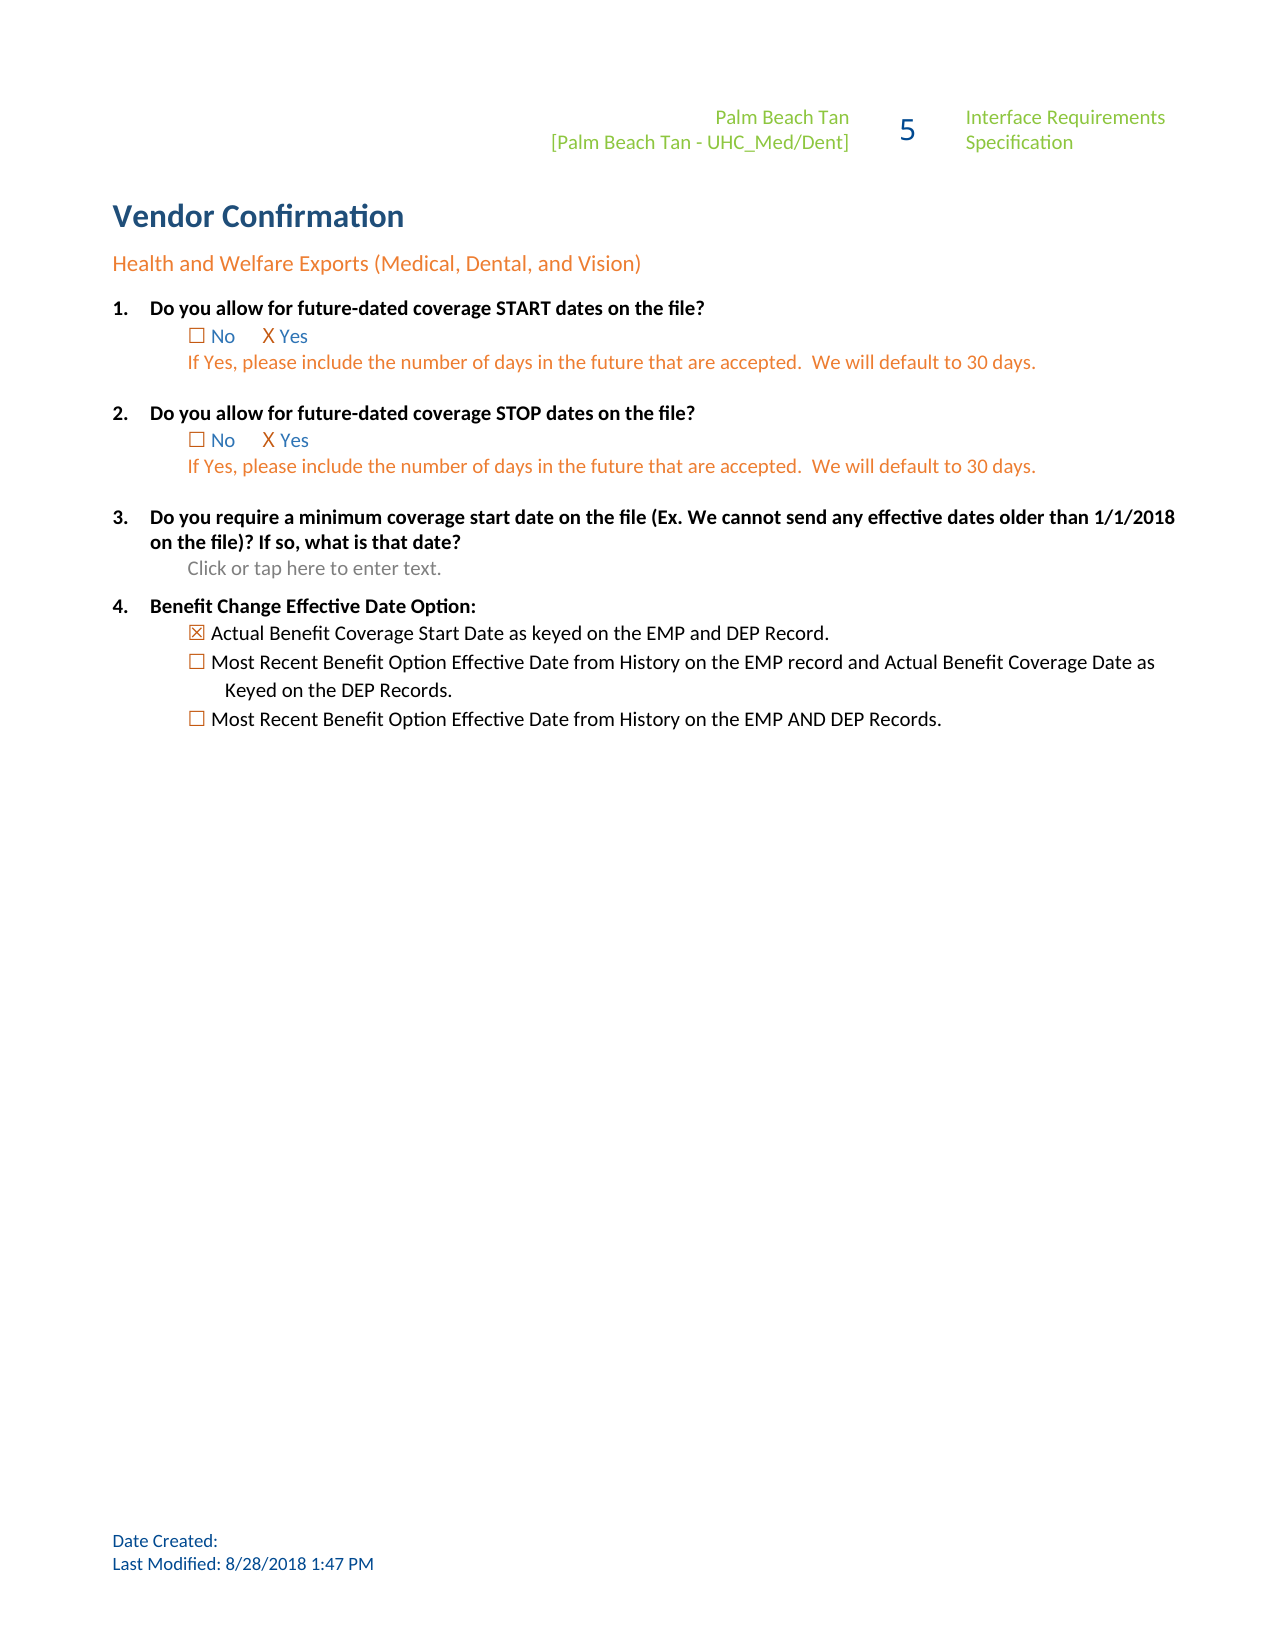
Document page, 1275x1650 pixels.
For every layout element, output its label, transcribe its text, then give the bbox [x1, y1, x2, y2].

list Do you allow for future-dated coverage START dates on the file? [112, 296, 1200, 321]
subtitle Health and Welfare Exports (Medical, Dental, and Vision) [112, 249, 1200, 277]
text Most Recent Benefit Option Effective Date from History on the EMP AND DEP Records. [187, 704, 1200, 733]
text Most Recent Benefit Option Effective Date from History on the EMP record and Actual Benefit Coverage Date as Keyed on the DEP Records. [187, 647, 1200, 703]
text If Yes, please include the number of days in the future that are accepted. We will default to 30 days. [187, 349, 1200, 375]
text ☐ No X Yes [187, 425, 1200, 454]
text ☐ No X Yes [187, 321, 1200, 349]
list Benefit Change Effective Date Option: [112, 593, 1200, 618]
list Do you require a minimum coverage start date on the file (Ex. We cannot send any effective dates older than 1/1/2018 on the file)? If so, what is that date? [112, 504, 1200, 555]
subtitle Vendor Confirmation [112, 196, 1200, 236]
text ☒ Actual Benefit Coverage Start Date as keyed on the EMP and DEP Record. [187, 618, 1200, 647]
list Do you allow for future-dated coverage STOP dates on the file? [112, 400, 1200, 425]
text If Yes, please include the number of days in the future that are accepted. We will default to 30 days. [187, 454, 1200, 479]
text Click or tap here to enter text. [187, 555, 1200, 580]
